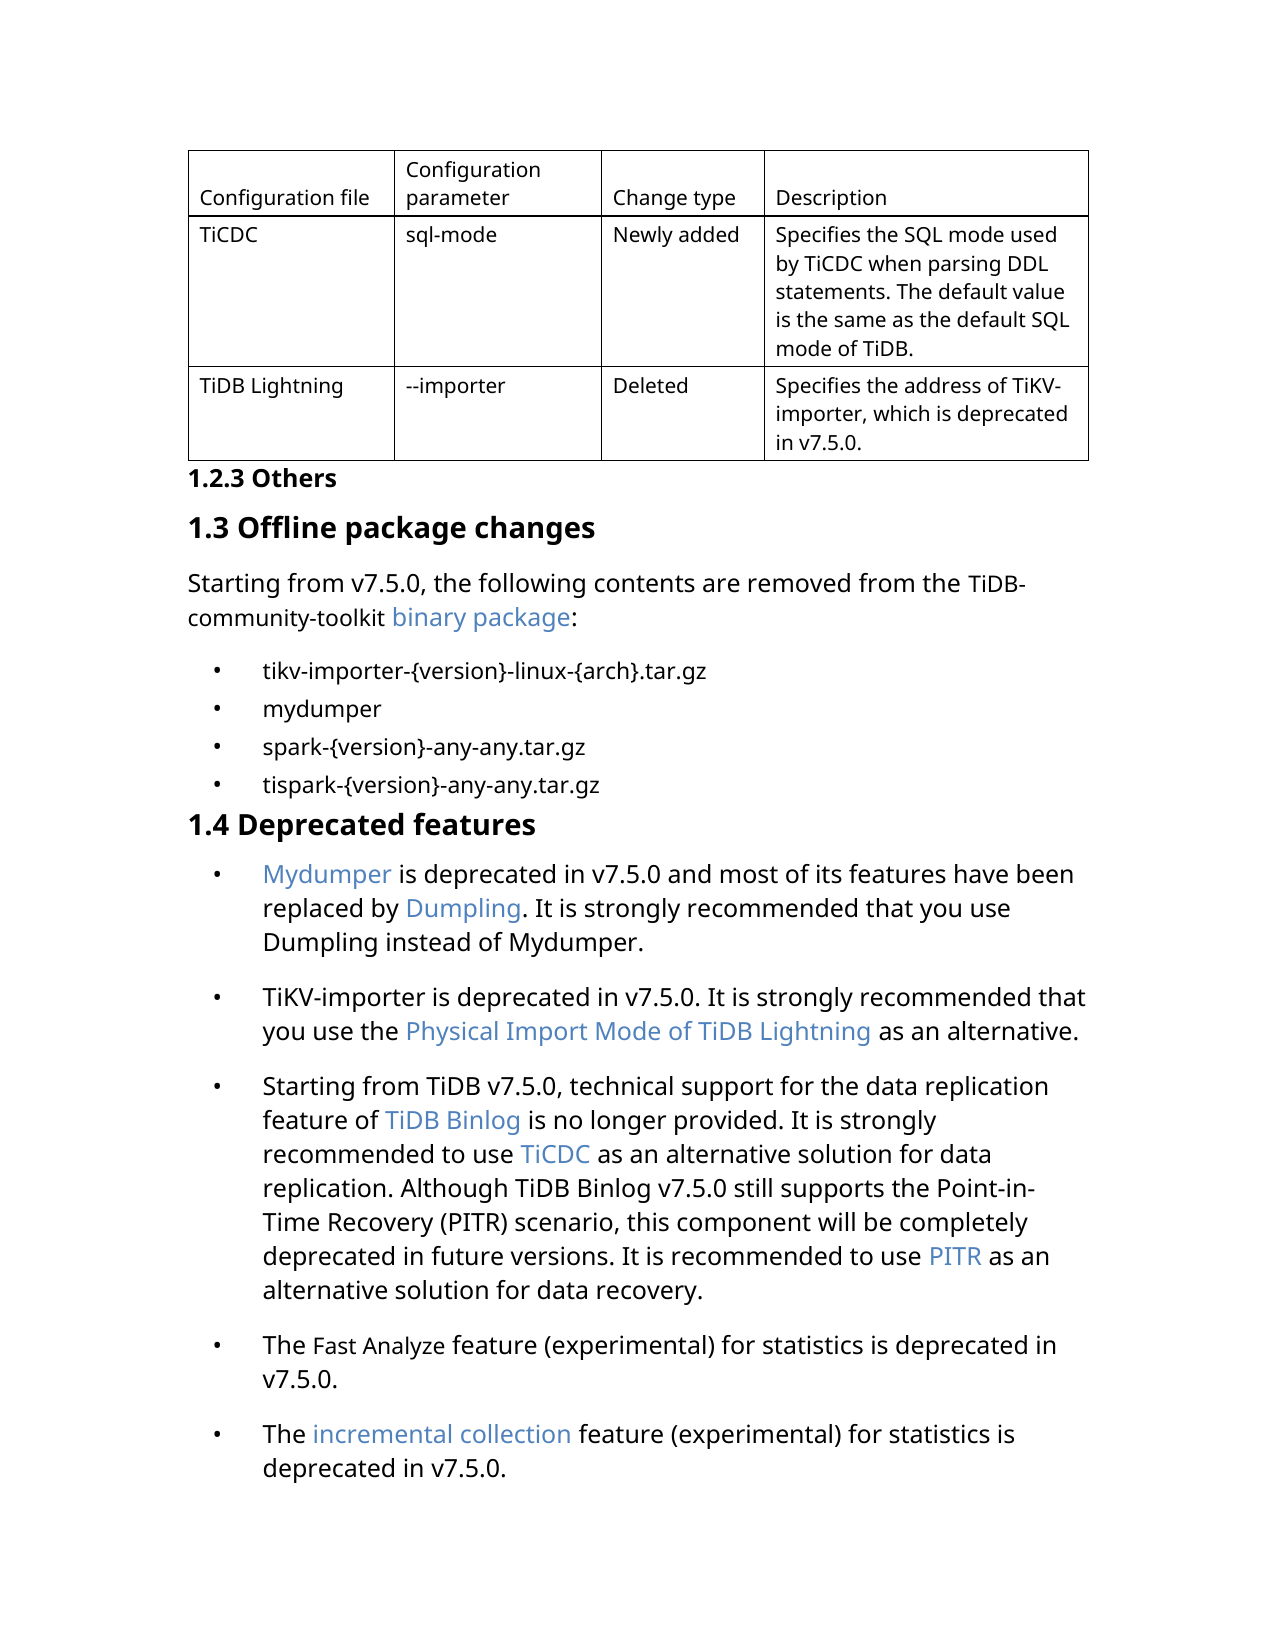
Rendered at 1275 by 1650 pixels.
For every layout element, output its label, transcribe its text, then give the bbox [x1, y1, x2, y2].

list spark-{version}-any-any.tar.gz [212, 728, 1087, 763]
list tikv-importer-{version}-linux-{arch}.tar.gz [212, 653, 1087, 687]
table_cell Specifies the SQL mode used by TiCDC when parsing DDL statements. The default value is the same as the default SQL mode of TiDB. [765, 217, 1088, 366]
table_header Configuration file [189, 151, 394, 215]
list The incremental collection feature (experimental) for statistics is deprecated in v7.5.0. [212, 1417, 1087, 1485]
table_cell Deleted [602, 367, 764, 460]
table_cell TiCDC [189, 217, 394, 366]
table_cell sql-mode [395, 217, 601, 366]
text Starting from v7.5.0, the following contents are removed from the TiDB-community-toolkit binary package: [187, 566, 1087, 634]
table_cell --importer [395, 367, 601, 460]
list mydumper [212, 691, 1087, 725]
list tispark-{version}-any-any.tar.gz [212, 766, 1087, 800]
subtitle Others [187, 461, 1087, 495]
subtitle Offline package changes [187, 508, 1087, 547]
subtitle Deprecated features [187, 804, 1087, 844]
table_cell Newly added [602, 217, 764, 366]
list TiKV-importer is deprecated in v7.5.0. It is strongly recommended that you use the Physical Import Mode of TiDB Lightning as an alternative. [212, 979, 1087, 1047]
table_header Description [765, 151, 1088, 215]
list Mydumper is deprecated in v7.5.0 and most of its features have been replaced by Dumpling. It is strongly recommended that you use Dumpling instead of Mydumper. [212, 856, 1087, 958]
list The Fast Analyze feature (experimental) for statistics is deprecated in v7.5.0. [212, 1328, 1087, 1396]
table_cell TiDB Lightning [189, 367, 394, 460]
table_header Configuration parameter [395, 151, 601, 215]
table_cell Specifies the address of TiKV-importer, which is deprecated in v7.5.0. [765, 367, 1088, 460]
table_header Change type [602, 151, 764, 215]
